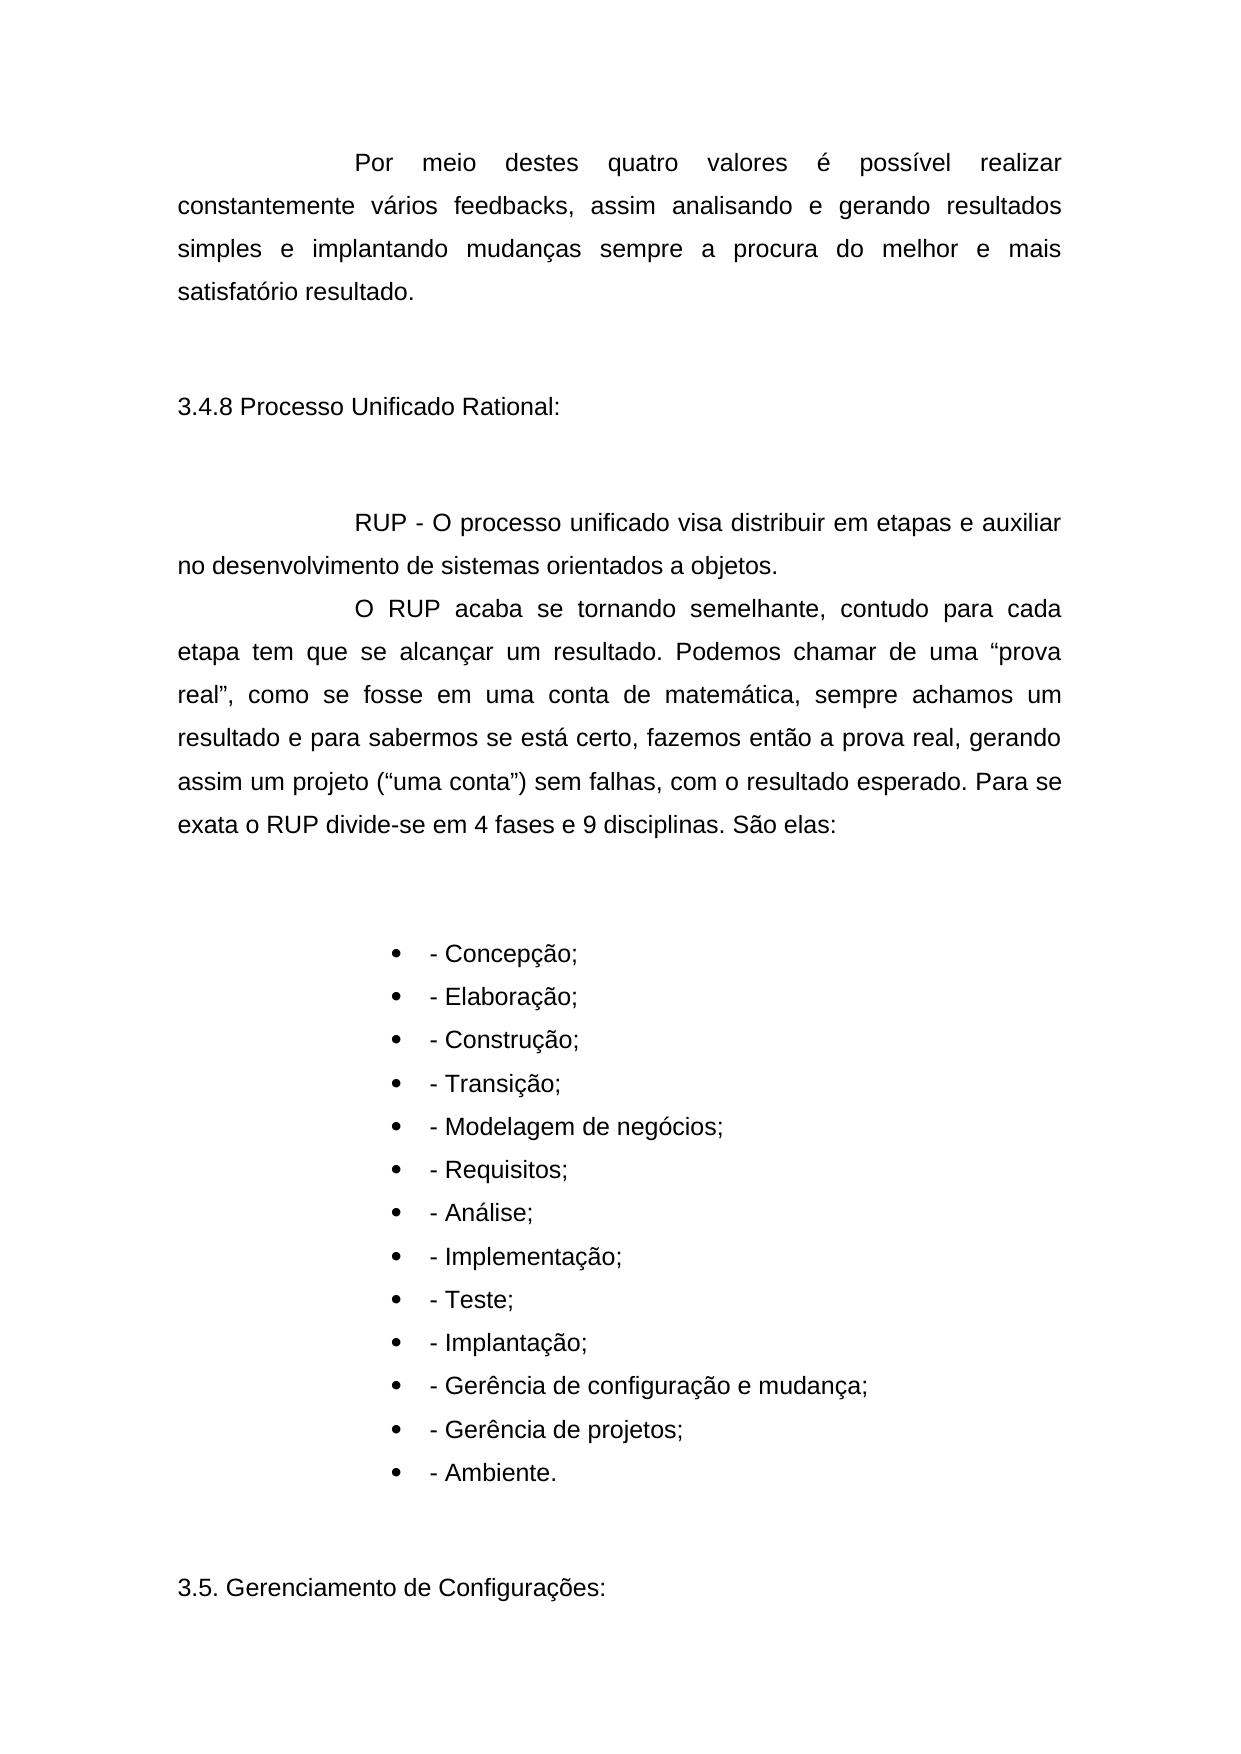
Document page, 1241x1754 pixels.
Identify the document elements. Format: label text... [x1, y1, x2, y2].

list - Gerência de configuração e mudança; [392, 1371, 1063, 1400]
list - Ambiente. [392, 1458, 1063, 1487]
list - Concepção; [392, 939, 1063, 968]
list - Teste; [392, 1285, 1063, 1314]
list - Implantação; [392, 1328, 1063, 1357]
text RUP - O processo unificado visa distribuir em etapas e auxiliar no desenvolvimento de sistemas orientados a objetos. [177, 508, 1063, 580]
list - Construção; [392, 1026, 1063, 1054]
subtitle 3.5. Gerenciamento de Configurações: [177, 1573, 1063, 1602]
list - Requisitos; [392, 1155, 1063, 1184]
text Por meio destes quatro valores é possível realizar constantemente vários feedbacks, assim analisando e gerando resultados simples e implantando mudanças sempre a procura do melhor e mais satisfatório resultado. [177, 148, 1063, 306]
text O RUP acaba se tornando semelhante, contudo para cada etapa tem que se alcançar um resultado. Podemos chamar de uma “prova real”, como se fosse em uma conta de matemática, sempre achamos um resultado e para sabermos se está certo, fazemos então a prova real, gerando assim um projeto (“uma conta”) sem falhas, com o resultado esperado. Para se exata o RUP divide-se em 4 fases e 9 disciplinas. São elas: [177, 594, 1063, 838]
list - Gerência de projetos; [392, 1414, 1063, 1443]
list - Transição; [392, 1069, 1063, 1098]
list - Modelagem de negócios; [392, 1112, 1063, 1141]
subtitle 3.4.8 Processo Unificado Rational: [177, 392, 1063, 421]
list - Elaboração; [392, 982, 1063, 1011]
list - Implementação; [392, 1242, 1063, 1271]
list - Análise; [392, 1198, 1063, 1227]
